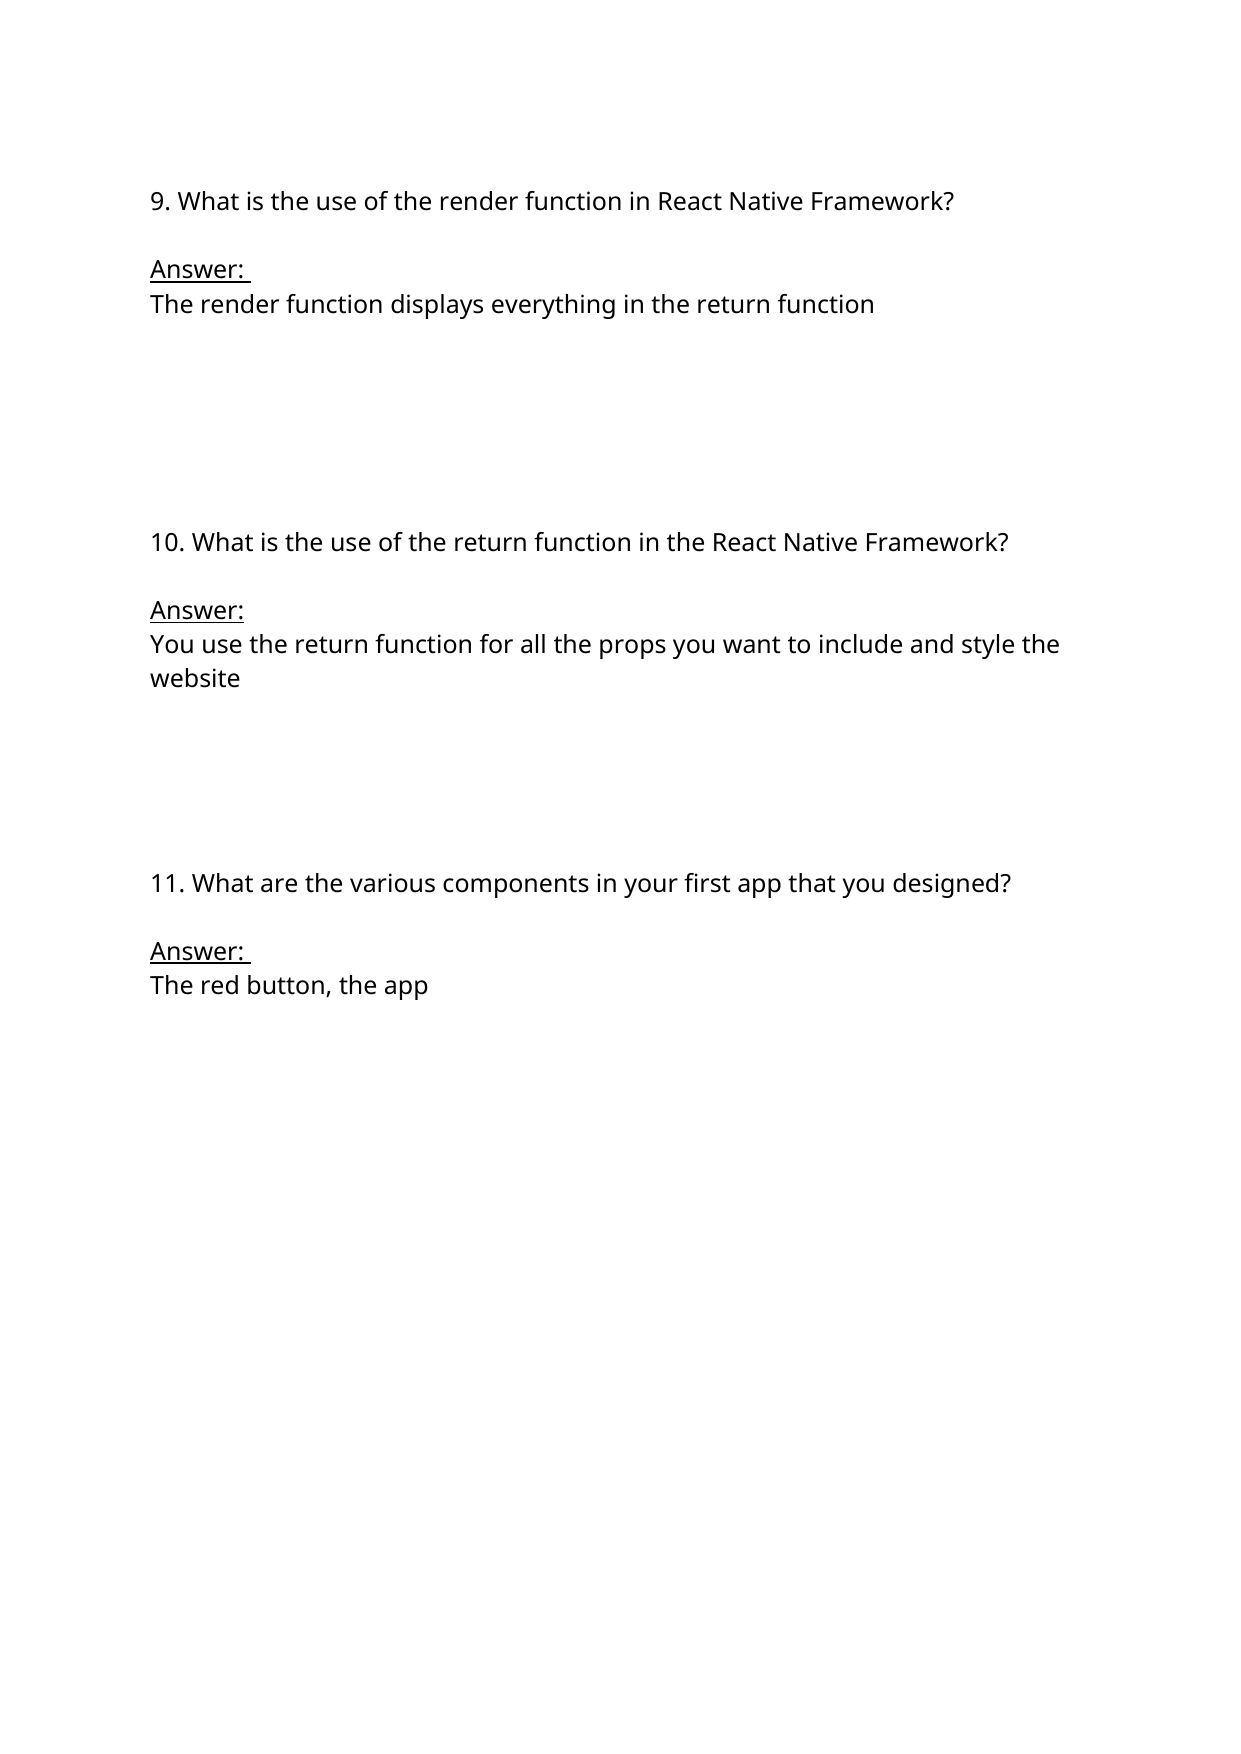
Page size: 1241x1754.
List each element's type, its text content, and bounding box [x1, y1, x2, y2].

text The render function displays everything in the return function [150, 286, 1090, 320]
text You use the return function for all the props you want to include and style the website [150, 627, 1090, 695]
text 9. What is the use of the render function in React Native Framework? [150, 184, 1090, 218]
text 11. What are the various components in your first app that you designed? [150, 865, 1090, 899]
text The red button, the app [150, 967, 1090, 1002]
text 10. What is the use of the return function in the React Native Framework? [150, 525, 1090, 559]
text Answer: [150, 933, 1090, 967]
text Answer: [150, 252, 1090, 286]
text Answer: [150, 593, 1090, 627]
